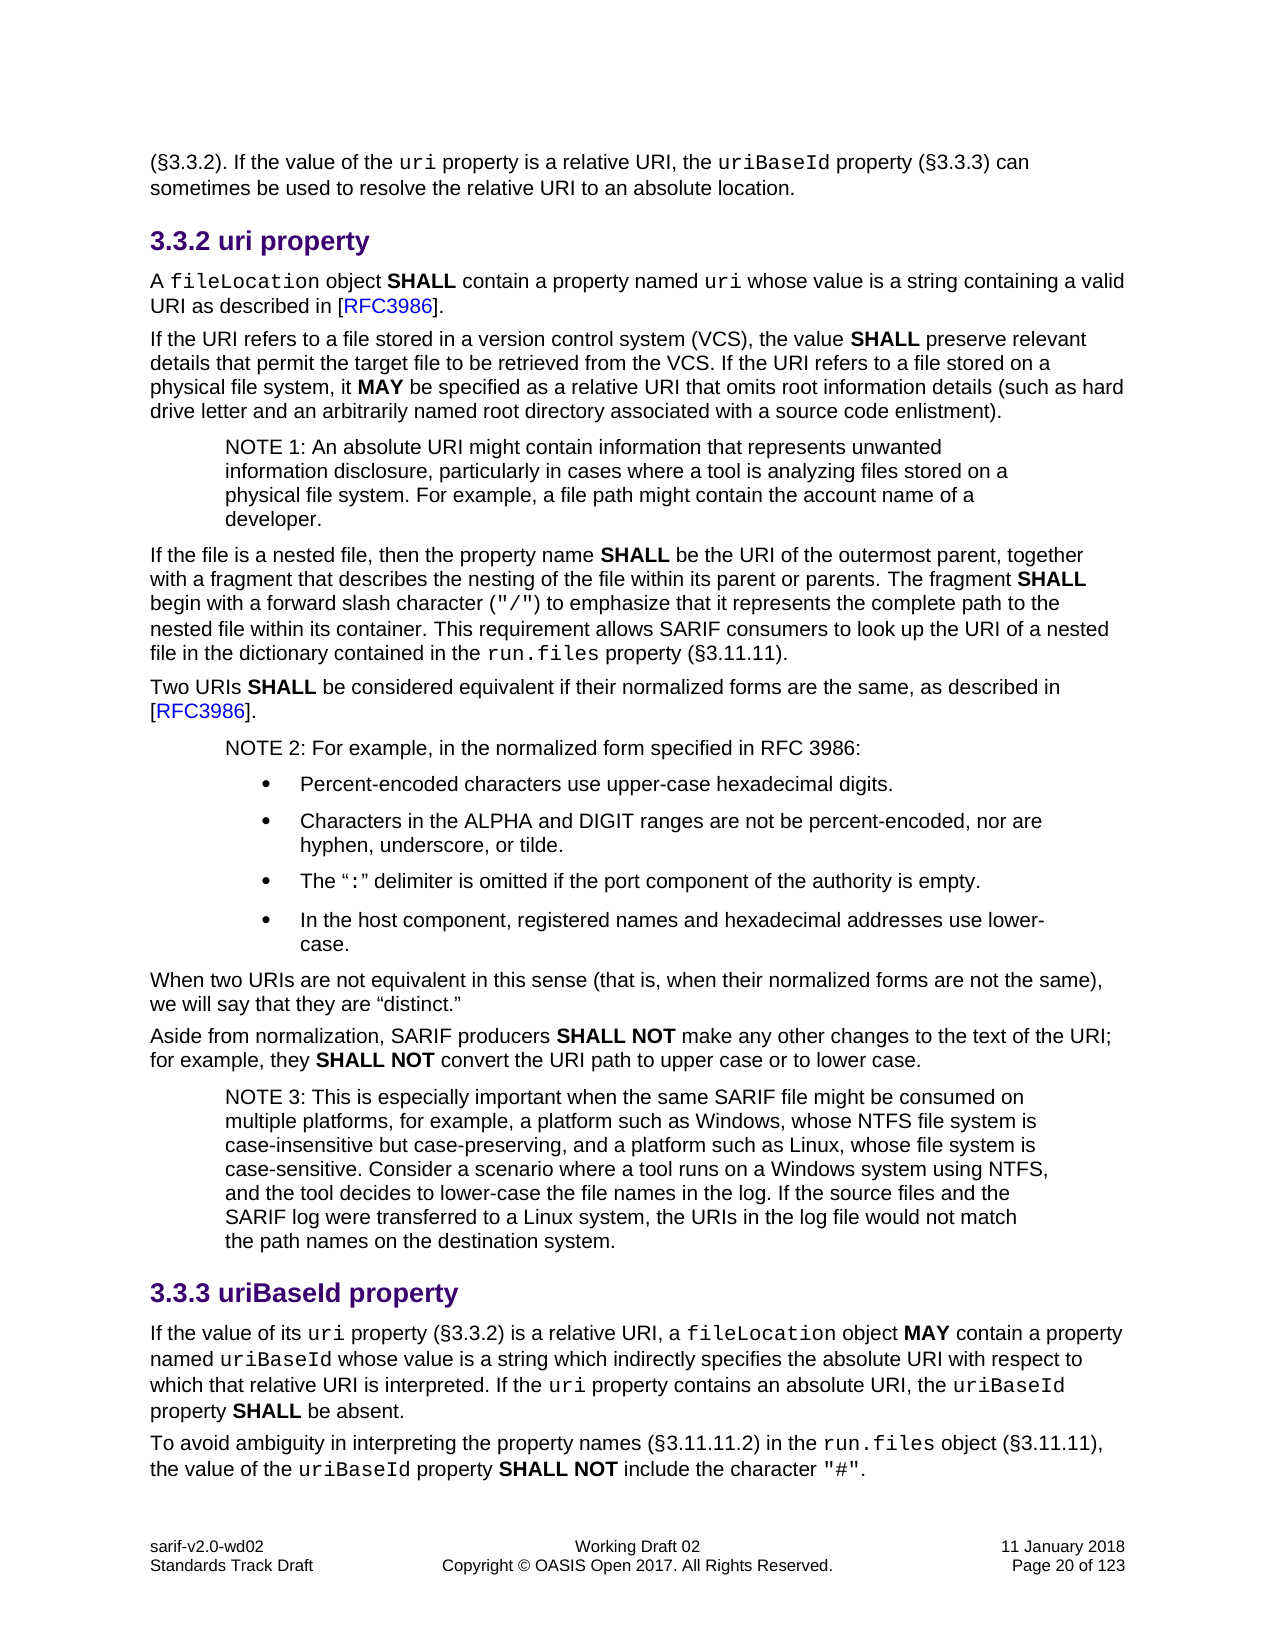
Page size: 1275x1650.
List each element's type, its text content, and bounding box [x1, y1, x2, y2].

list In the host component, registered names and hexadecimal addresses use lower-case. [262, 907, 1050, 956]
text To avoid ambiguity in interpreting the property names (§3.11.11.2) in the run.files object (§3.11.11), the value of the uriBaseId property SHALL NOT include the character "#". [150, 1431, 1125, 1483]
text NOTE 1: An absolute URI might contain information that represents unwanted information disclosure, particularly in cases where a tool is analyzing files stored on a physical file system. For example, a file path might contain the account name of a developer. [225, 435, 1050, 531]
subtitle uriBaseId property [150, 1277, 1125, 1309]
text When two URIs are not equivalent in this sense (that is, when their normalized forms are not the same), we will say that they are “distinct.” [150, 968, 1125, 1016]
list Characters in the ALPHA and DIGIT ranges are not be percent-encoded, nor are hyphen, underscore, or tilde. [262, 809, 1050, 857]
list The “:” delimiter is omitted if the port component of the authority is empty. [262, 869, 1050, 895]
text If the value of its uri property (§3.3.2) is a relative URI, a fileLocation object MAY contain a property named uriBaseId whose value is a string which indirectly specifies the absolute URI with respect to which that relative URI is interpreted. If the uri property contains an absolute URI, the uriBaseId property SHALL be absent. [150, 1321, 1125, 1423]
text NOTE 3: This is especially important when the same SARIF file might be consumed on multiple platforms, for example, a platform such as Windows, whose NTFS file system is case-insensitive but case-preserving, and a platform such as Linux, whose file system is case-sensitive. Consider a scenario where a tool runs on a Windows system using NTFS, and the tool decides to lower-case the file names in the log. If the source files and the SARIF log were transferred to a Linux system, the URIs in the log file would not match the path names on the destination system. [225, 1085, 1050, 1252]
text Two URIs SHALL be considered equivalent if their normalized forms are the same, as described in [RFC3986]. [150, 675, 1125, 723]
text NOTE 2: For example, in the normalized form specified in RFC 3986: [225, 736, 1050, 759]
list Percent-encoded characters use upper-case hexadecimal digits. [262, 772, 1050, 796]
text Aside from normalization, SARIF producers SHALL NOT make any other changes to the text of the URI; for example, they SHALL NOT convert the URI path to upper case or to lower case. [150, 1024, 1125, 1072]
text A fileLocation object SHALL contain a property named uri whose value is a string containing a valid URI as described in [RFC3986]. [150, 268, 1125, 318]
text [150, 150, 1125, 200]
subtitle uri property [150, 225, 1125, 256]
text If the file is a nested file, then the property name SHALL be the URI of the outermost parent, together with a fragment that describes the nesting of the file within its parent or parents. The fragment SHALL begin with a forward slash character ("/") to emphasize that it represents the complete path to the nested file within its container. This requirement allows SARIF consumers to look up the URI of a nested file in the dictionary contained in the run.files property (§3.11.11). [150, 543, 1125, 667]
text If the URI refers to a file stored in a version control system (VCS), the value SHALL preserve relevant details that permit the target file to be retrieved from the VCS. If the URI refers to a file stored on a physical file system, it MAY be specified as a relative URI that omits root information details (such as hard drive letter and an arbitrarily named root directory associated with a source code enlistment). [150, 327, 1125, 422]
